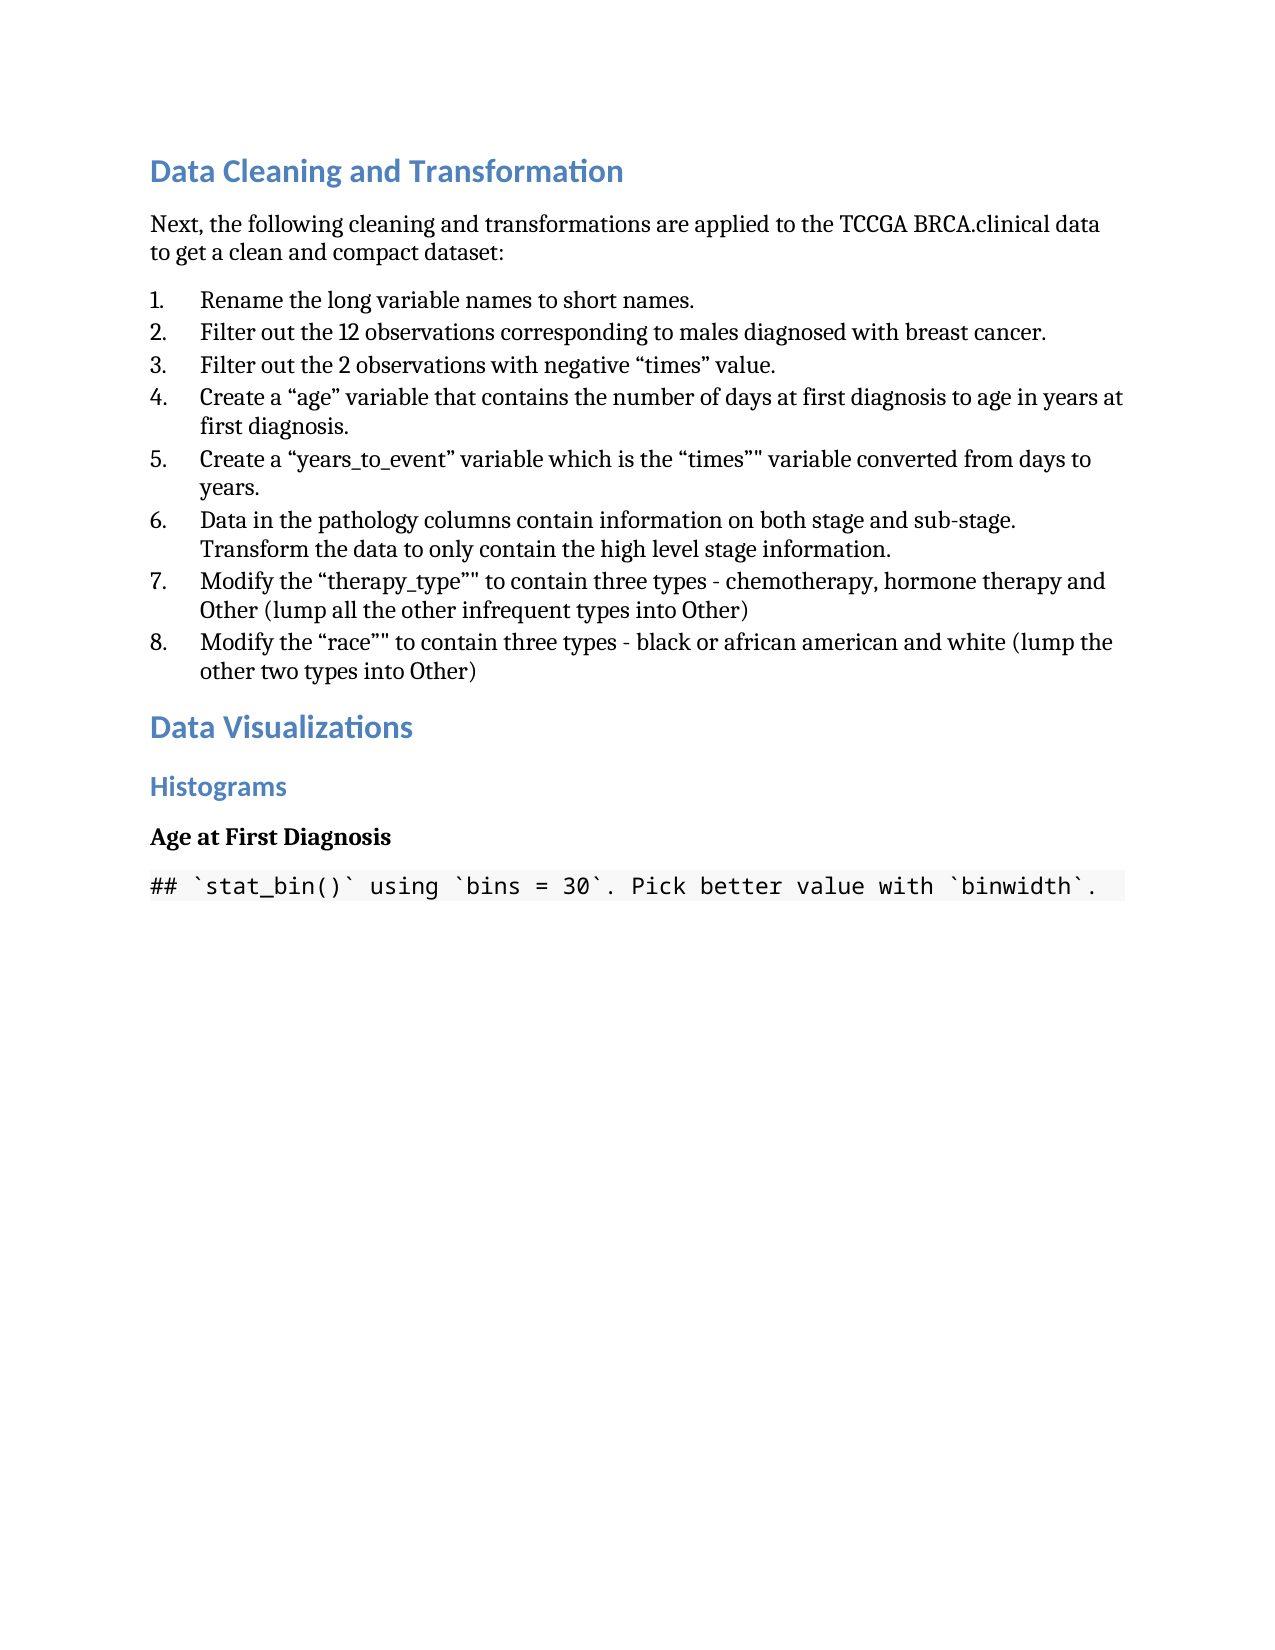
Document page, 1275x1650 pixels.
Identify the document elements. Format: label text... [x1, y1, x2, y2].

subtitle Data Cleaning and Transformation [150, 150, 1125, 191]
list Filter out the 12 observations corresponding to males diagnosed with breast cancer. [150, 318, 1125, 347]
list Modify the “therapy_type”" to contain three types - chemotherapy, hormone therapy and Other (lump all the other infrequent types into Other) [150, 567, 1125, 624]
list Modify the “race”" to contain three types - black or african american and white (lump the other two types into Other) [150, 628, 1125, 686]
subtitle Histograms [150, 768, 1125, 804]
text Age at First Diagnosis [150, 822, 1125, 851]
list Create a “years_to_event” variable which is the “times”" variable converted from days to years. [150, 444, 1125, 502]
list Rename the long variable names to short names. [150, 286, 1125, 314]
list Data in the pathology columns contain information on both stage and sub-stage. Transform the data to only contain the high level stage information. [150, 506, 1125, 563]
list Create a “age” variable that contains the number of days at first diagnosis to age in years at first diagnosis. [150, 383, 1125, 441]
list Filter out the 2 observations with negative “times” value. [150, 351, 1125, 379]
text Next, the following cleaning and transformations are applied to the TCCGA BRCA.clinical data to get a clean and compact dataset: [150, 209, 1125, 267]
subtitle Data Visualizations [150, 707, 1125, 747]
text ## `stat_bin()` using `bins = 30`. Pick better value with `binwidth`. [150, 870, 1125, 901]
